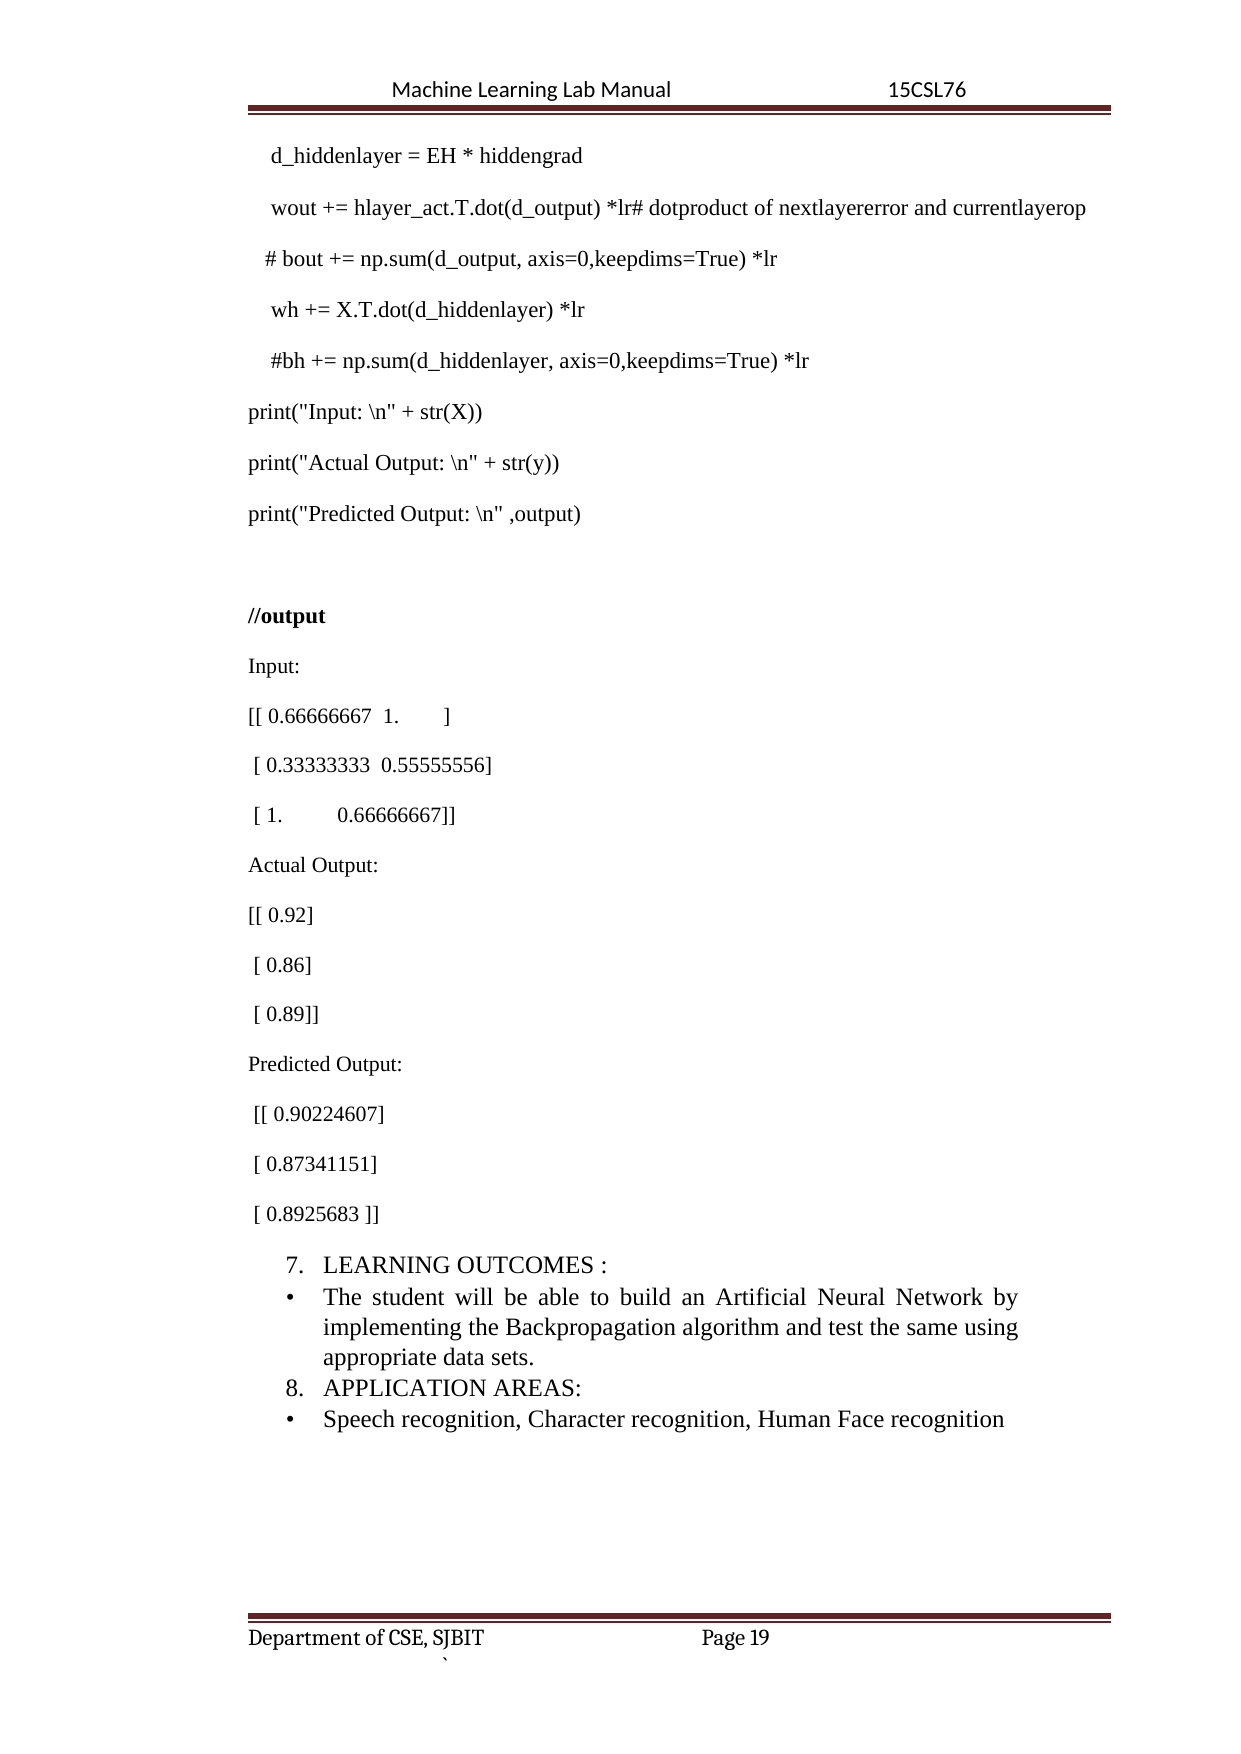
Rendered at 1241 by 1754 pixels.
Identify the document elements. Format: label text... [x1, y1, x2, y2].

text [[ 0.66666667 1. ] [248, 703, 1111, 728]
text print("Input: \n" + str(X)) [248, 398, 1111, 424]
text Input: [248, 653, 1111, 678]
text print("Predicted Output: \n" ,output) [248, 500, 1111, 526]
text [ 0.86] [248, 952, 1111, 977]
text #bh += np.sum(d_hiddenlayer, axis=0,keepdims=True) *lr [248, 347, 1111, 373]
list APPLICATION AREAS: [285, 1373, 1111, 1402]
text Predicted Output: [248, 1051, 1111, 1076]
text [[ 0.90224607] [248, 1101, 1111, 1126]
text wout += hlayer_act.T.dot(d_output) *lr# dotproduct of nextlayererror and currentlayerop [248, 193, 1111, 220]
list Speech recognition, Character recognition, Human Face recognition [286, 1404, 1111, 1433]
list LEARNING OUTCOMES : [285, 1250, 1111, 1279]
text [ 0.89]] [248, 1001, 1111, 1027]
text print("Actual Output: \n" + str(y)) [248, 449, 1111, 475]
text Actual Output: [248, 852, 1111, 877]
text # bout += np.sum(d_output, axis=0,keepdims=True) *lr [248, 244, 1111, 271]
list The student will be able to build an Artificial Neural Network by implementing the Backpropagation algorithm and test the same using appropriate data sets. [286, 1282, 1019, 1371]
text [[ 0.92] [248, 902, 1111, 927]
text [ 0.8925683 ]] [248, 1201, 1111, 1226]
text d_hiddenlayer = EH * hiddengrad [248, 142, 1111, 169]
text [ 0.33333333 0.55555556] [248, 752, 1111, 778]
text wh += X.T.dot(d_hiddenlayer) *lr [248, 296, 1111, 322]
text //output [248, 602, 1111, 628]
text [ 1. 0.66666667]] [248, 802, 1111, 827]
text [ 0.87341151] [248, 1151, 1111, 1176]
